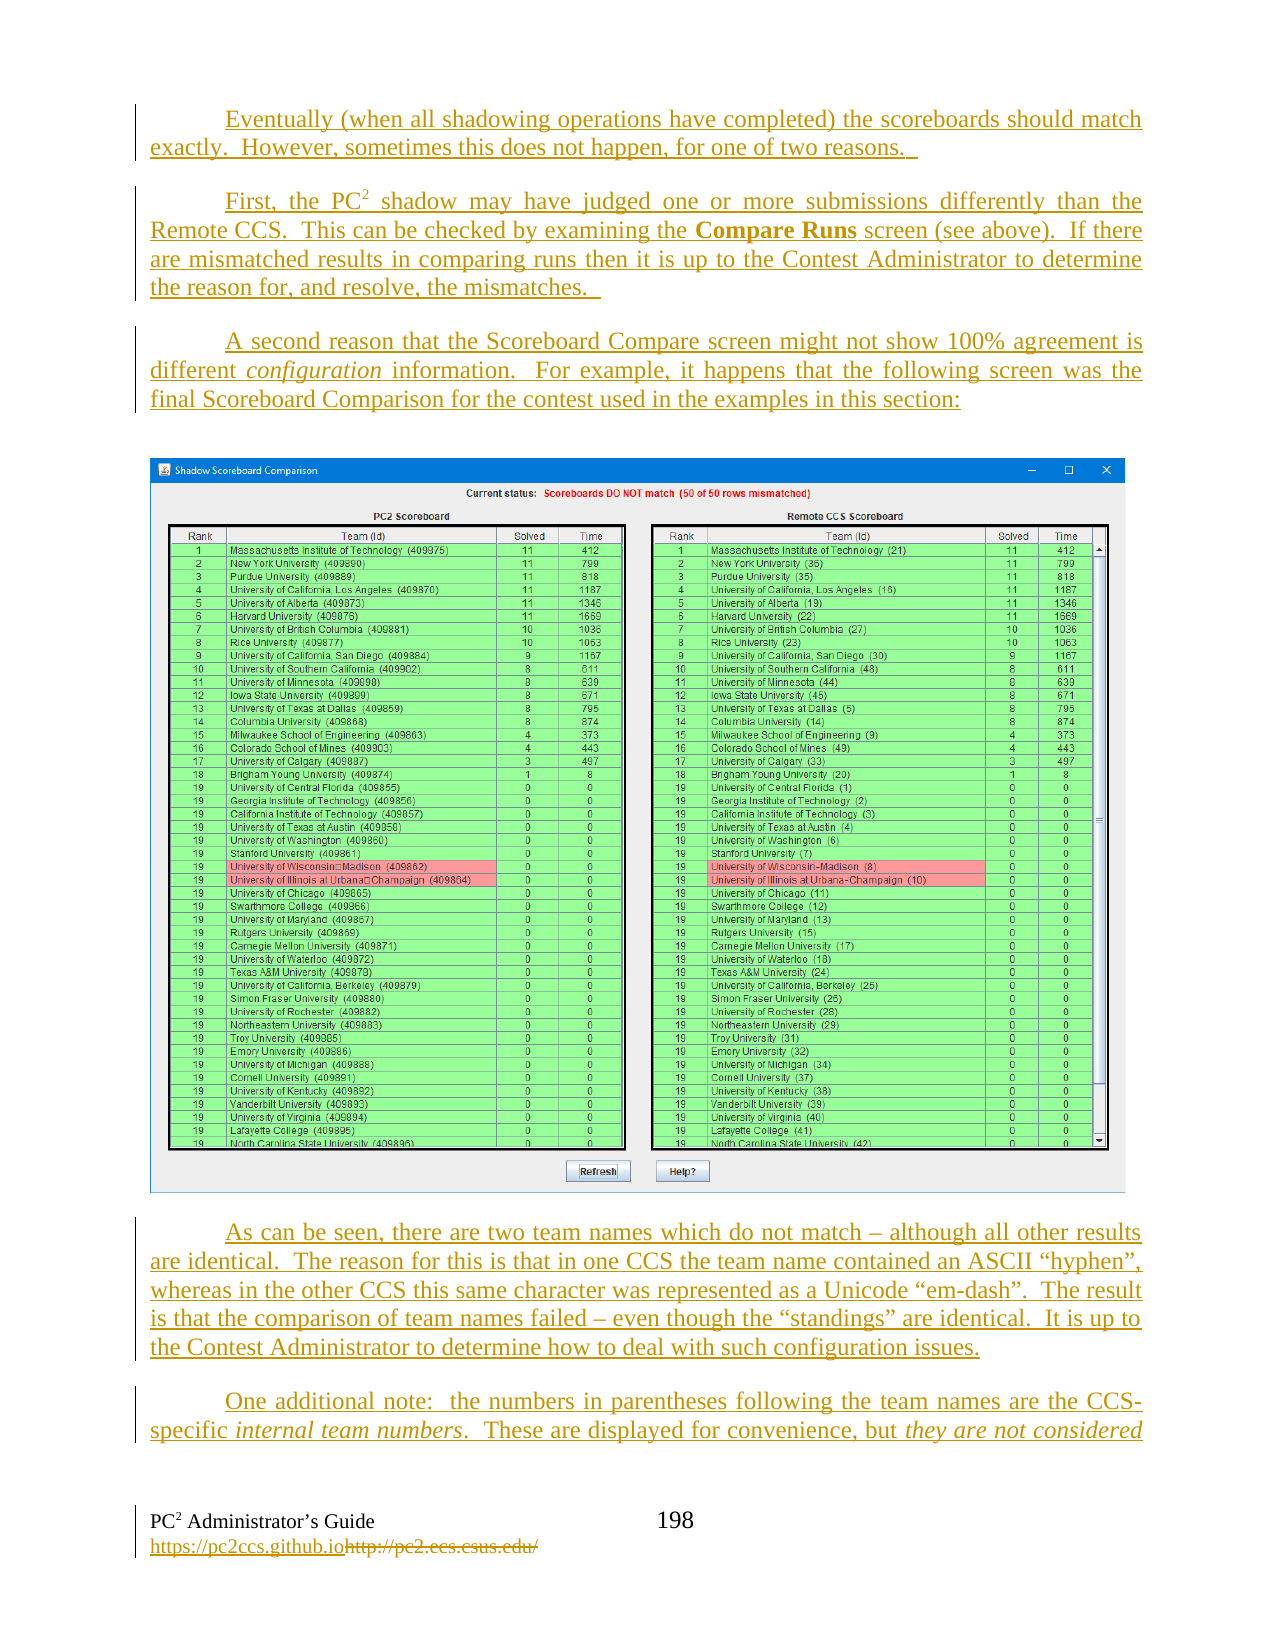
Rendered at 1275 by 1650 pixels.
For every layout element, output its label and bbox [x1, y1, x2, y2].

picture [150, 458, 1125, 1193]
